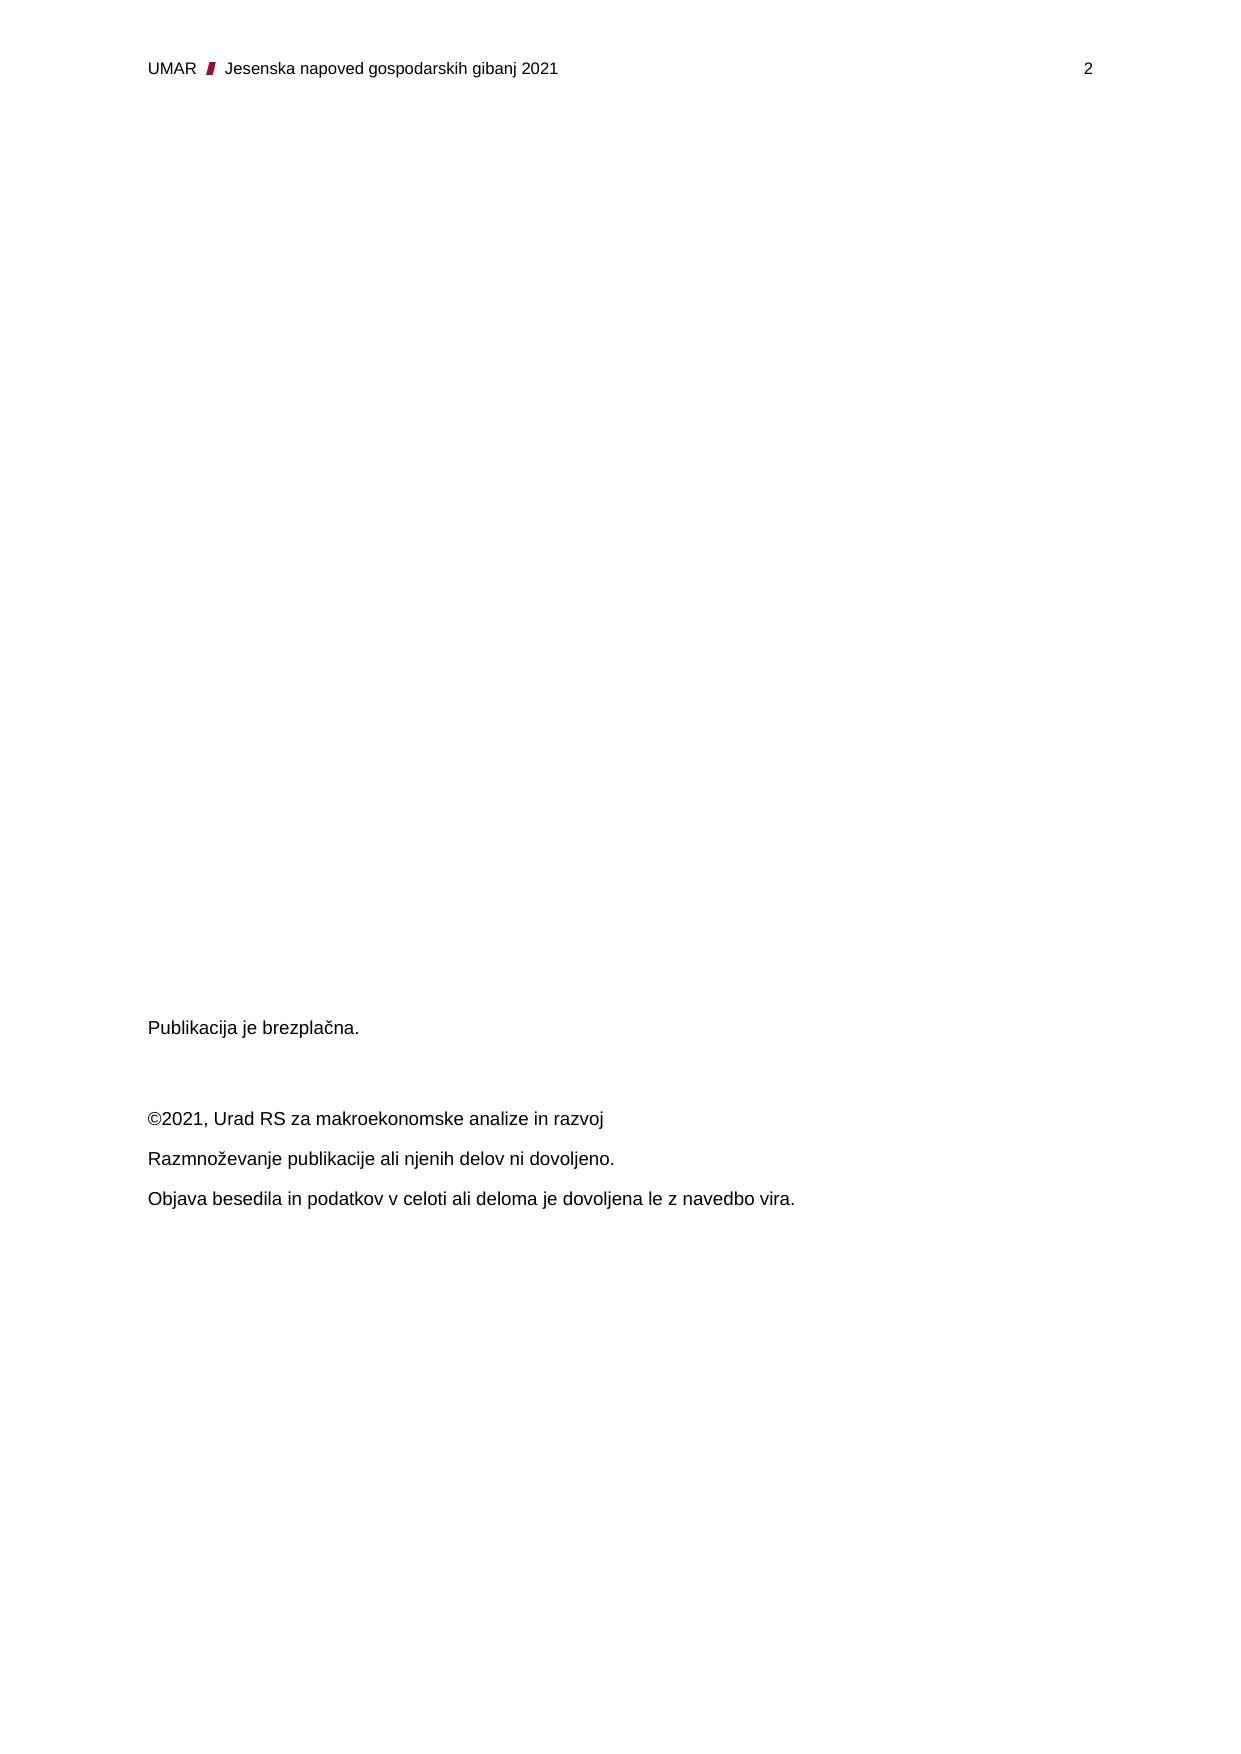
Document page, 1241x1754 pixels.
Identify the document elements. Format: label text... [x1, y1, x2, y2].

text Razmnoževanje publikacije ali njenih delov ni dovoljeno. [148, 1148, 1092, 1169]
text Publikacija je brezplačna. [148, 1017, 1092, 1039]
text Objava besedila in podatkov v celoti ali deloma je dovoljena le z navedbo vira. [148, 1188, 1092, 1209]
picture [206, 62, 216, 75]
text ©2021, Urad RS za makroekonomske analize in razvoj [148, 1108, 1092, 1129]
